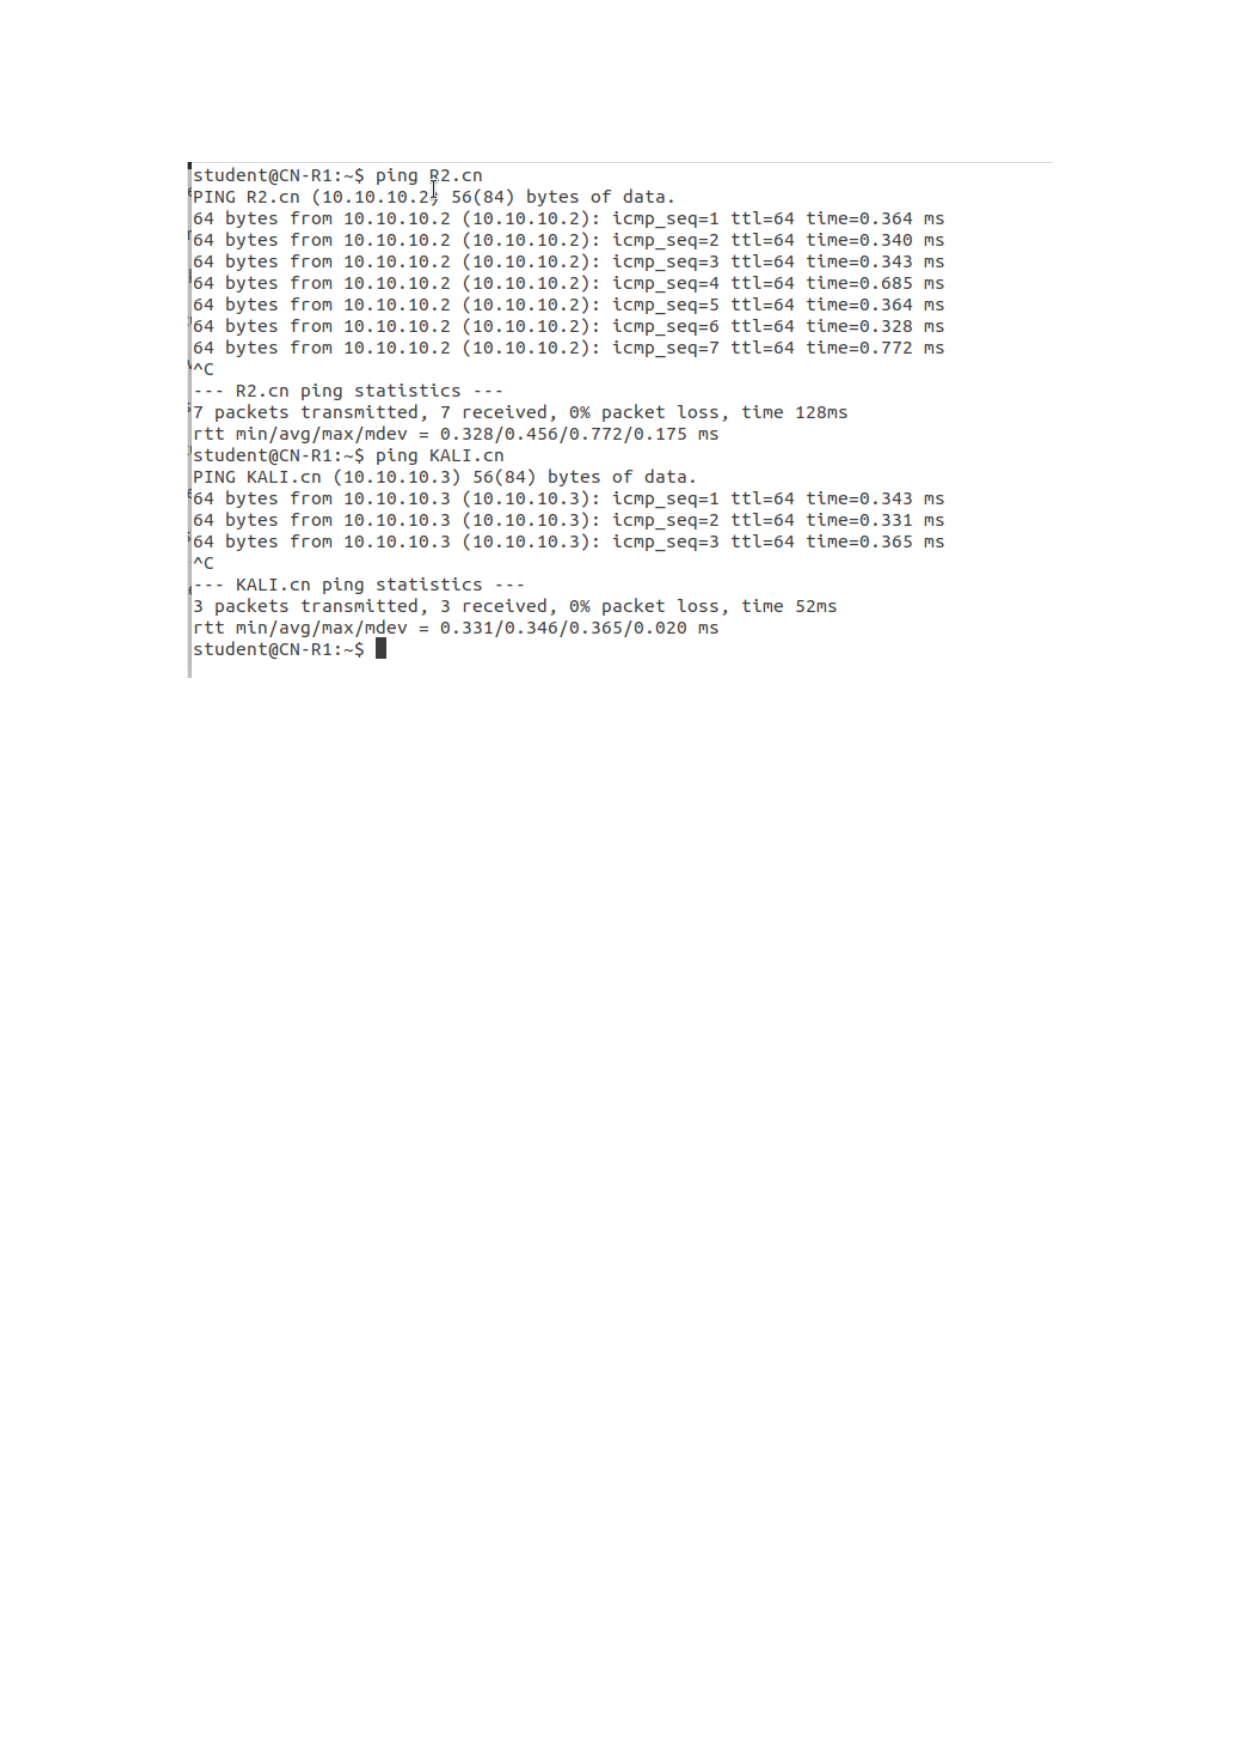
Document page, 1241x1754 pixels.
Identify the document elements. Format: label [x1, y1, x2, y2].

picture [187, 162, 1053, 678]
